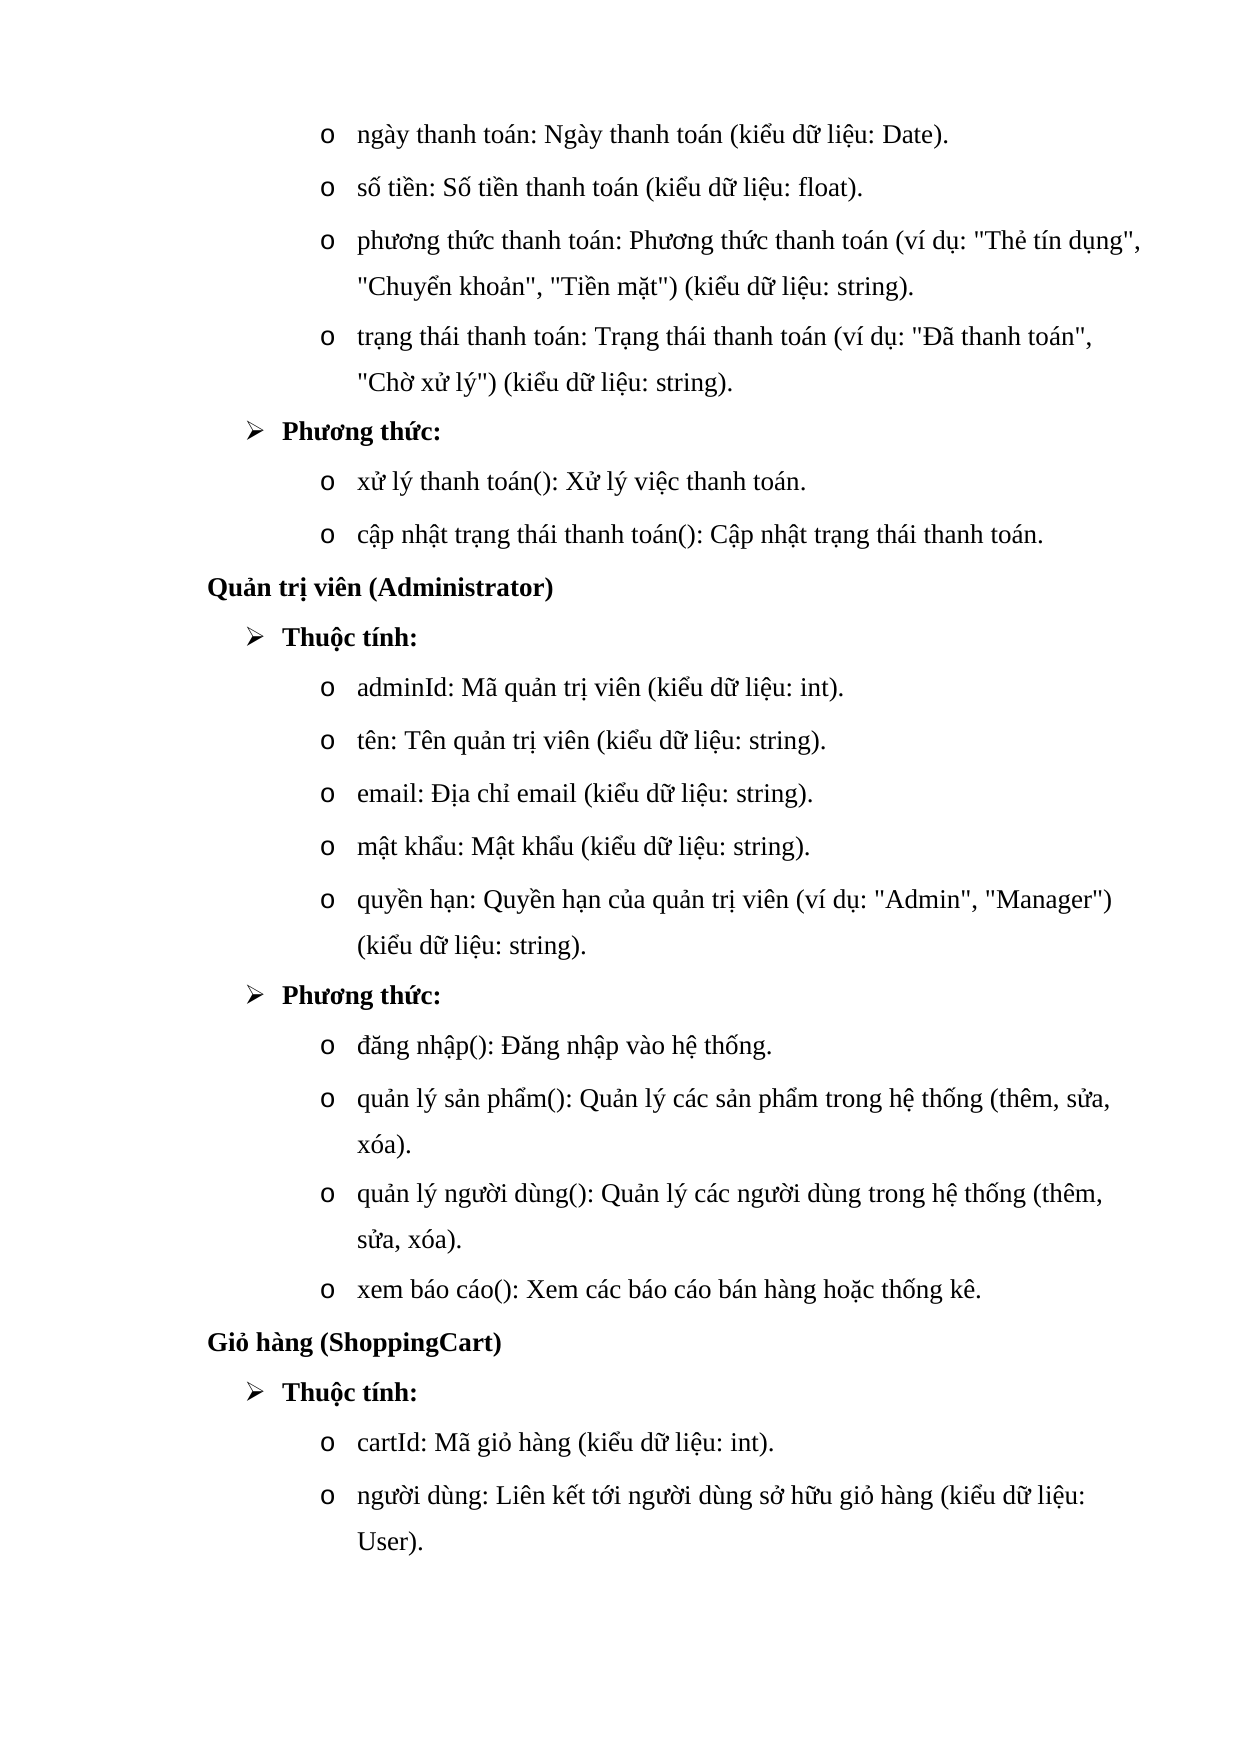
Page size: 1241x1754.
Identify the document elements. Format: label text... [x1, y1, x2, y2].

list Thuộc tính: [244, 621, 1152, 652]
list xử lý thanh toán(): Xử lý việc thanh toán. [319, 465, 1152, 499]
list cập nhật trạng thái thanh toán(): Cập nhật trạng thái thanh toán. [319, 518, 1152, 552]
list email: Địa chỉ email (kiểu dữ liệu: string). [319, 777, 1152, 811]
list phương thức thanh toán: Phương thức thanh toán (ví dụ: "Thẻ tín dụng", "Chuyển khoản", "Tiền mặt") (kiểu dữ liệu: string). [319, 224, 1152, 301]
subtitle Giỏ hàng (ShoppingCart) [207, 1326, 1152, 1357]
list quản lý người dùng(): Quản lý các người dùng trong hệ thống (thêm, sửa, xóa). [319, 1178, 1152, 1254]
list Phương thức: [244, 415, 1152, 447]
list xem báo cáo(): Xem các báo cáo bán hàng hoặc thống kê. [319, 1273, 1152, 1307]
list đăng nhập(): Đăng nhập vào hệ thống. [319, 1029, 1152, 1062]
list ngày thanh toán: Ngày thanh toán (kiểu dữ liệu: Date). [319, 118, 1152, 152]
list số tiền: Số tiền thanh toán (kiểu dữ liệu: float). [319, 171, 1152, 204]
list Thuộc tính: [244, 1376, 1152, 1407]
list quản lý sản phẩm(): Quản lý các sản phẩm trong hệ thống (thêm, sửa, xóa). [319, 1082, 1152, 1159]
list người dùng: Liên kết tới người dùng sở hữu giỏ hàng (kiểu dữ liệu: User). [319, 1479, 1152, 1556]
list tên: Tên quản trị viên (kiểu dữ liệu: string). [319, 724, 1152, 758]
list cartId: Mã giỏ hàng (kiểu dữ liệu: int). [319, 1426, 1152, 1459]
list adminId: Mã quản trị viên (kiểu dữ liệu: int). [319, 671, 1152, 705]
list quyền hạn: Quyền hạn của quản trị viên (ví dụ: "Admin", "Manager") (kiểu dữ liệu: string). [319, 883, 1152, 960]
list Phương thức: [244, 979, 1152, 1010]
list mật khẩu: Mật khẩu (kiểu dữ liệu: string). [319, 830, 1152, 864]
subtitle Quản trị viên (Administrator) [207, 571, 1152, 603]
list trạng thái thanh toán: Trạng thái thanh toán (ví dụ: "Đã thanh toán", "Chờ xử lý") (kiểu dữ liệu: string). [319, 320, 1152, 397]
